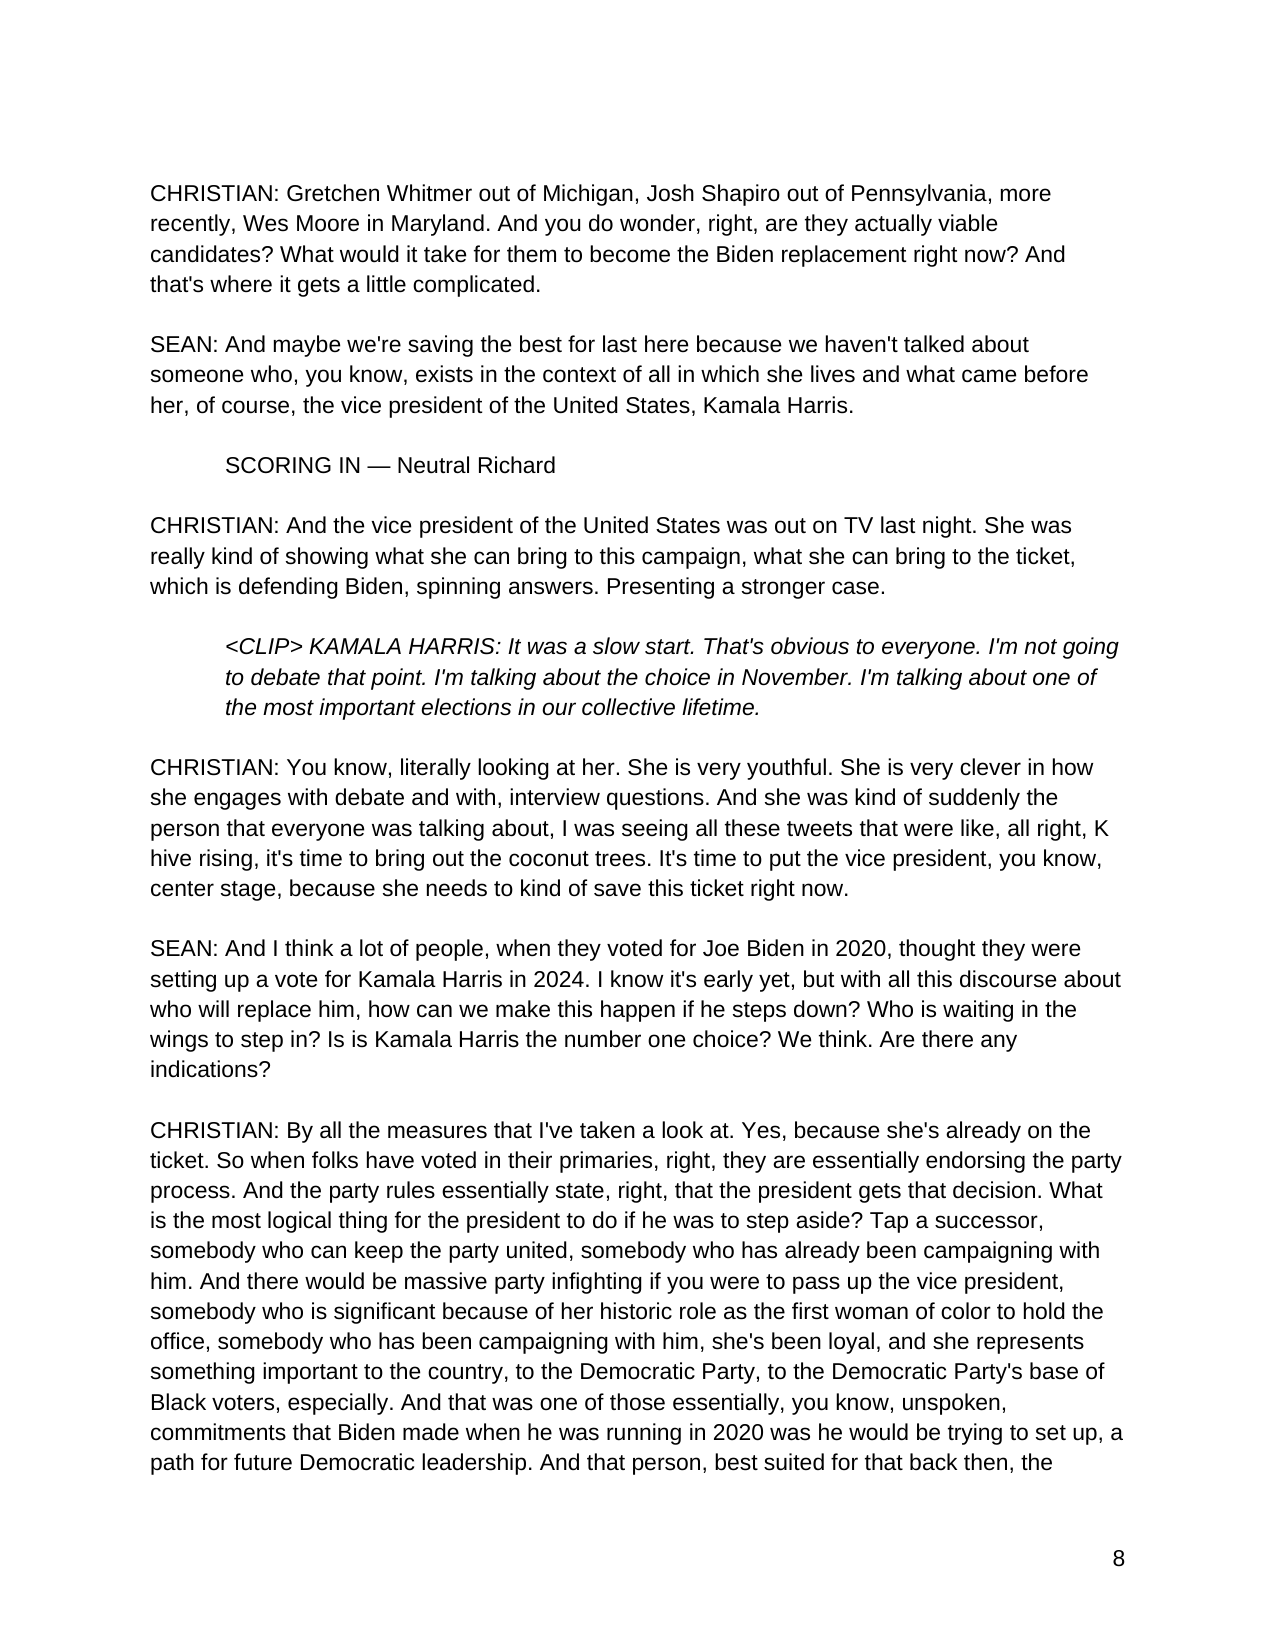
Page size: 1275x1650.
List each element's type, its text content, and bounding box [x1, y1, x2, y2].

text CHRISTIAN: You know, literally looking at her. She is very youthful. She is very clever in how she engages with debate and with, interview questions. And she was kind of suddenly the person that everyone was talking about, I was seeing all these tweets that were like, all right, K hive rising, it's time to bring out the coconut trees. It's time to put the vice president, you know, center stage, because she needs to kind of save this ticket right now. [150, 754, 1125, 901]
text CHRISTIAN: Gretchen Whitmer out of Michigan, Josh Shapiro out of Pennsylvania, more recently, Wes Moore in Maryland. And you do wonder, right, are they actually viable candidates? What would it take for them to become the Biden replacement right now? And that's where it gets a little complicated. [150, 180, 1125, 297]
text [150, 1117, 1125, 1475]
text SEAN: And I think a lot of people, when they voted for Joe Biden in 2020, thought they were setting up a vote for Kamala Harris in 2024. I know it's early yet, but with all this discourse about who will replace him, how can we make this happen if he steps down? Who is waiting in the wings to step in? Is is Kamala Harris the number one choice? We think. Are there any indications? [150, 935, 1125, 1083]
text SCORING IN — Neutral Richard [150, 452, 1125, 478]
text SEAN: And maybe we're saving the best for last here because we haven't talked about someone who, you know, exists in the context of all in which she lives and what came before her, of course, the vice president of the United States, Kamala Harris. [150, 331, 1125, 418]
text <CLIP> KAMALA HARRIS: It was a slow start. That's obvious to everyone. I'm not going to debate that point. I'm talking about the choice in November. I'm talking about one of the most important elections in our collective lifetime. [225, 633, 1125, 720]
text CHRISTIAN: And the vice president of the United States was out on TV last night. She was really kind of showing what she can bring to this campaign, what she can bring to the ticket, which is defending Biden, spinning answers. Presenting a stronger case. [150, 512, 1125, 599]
